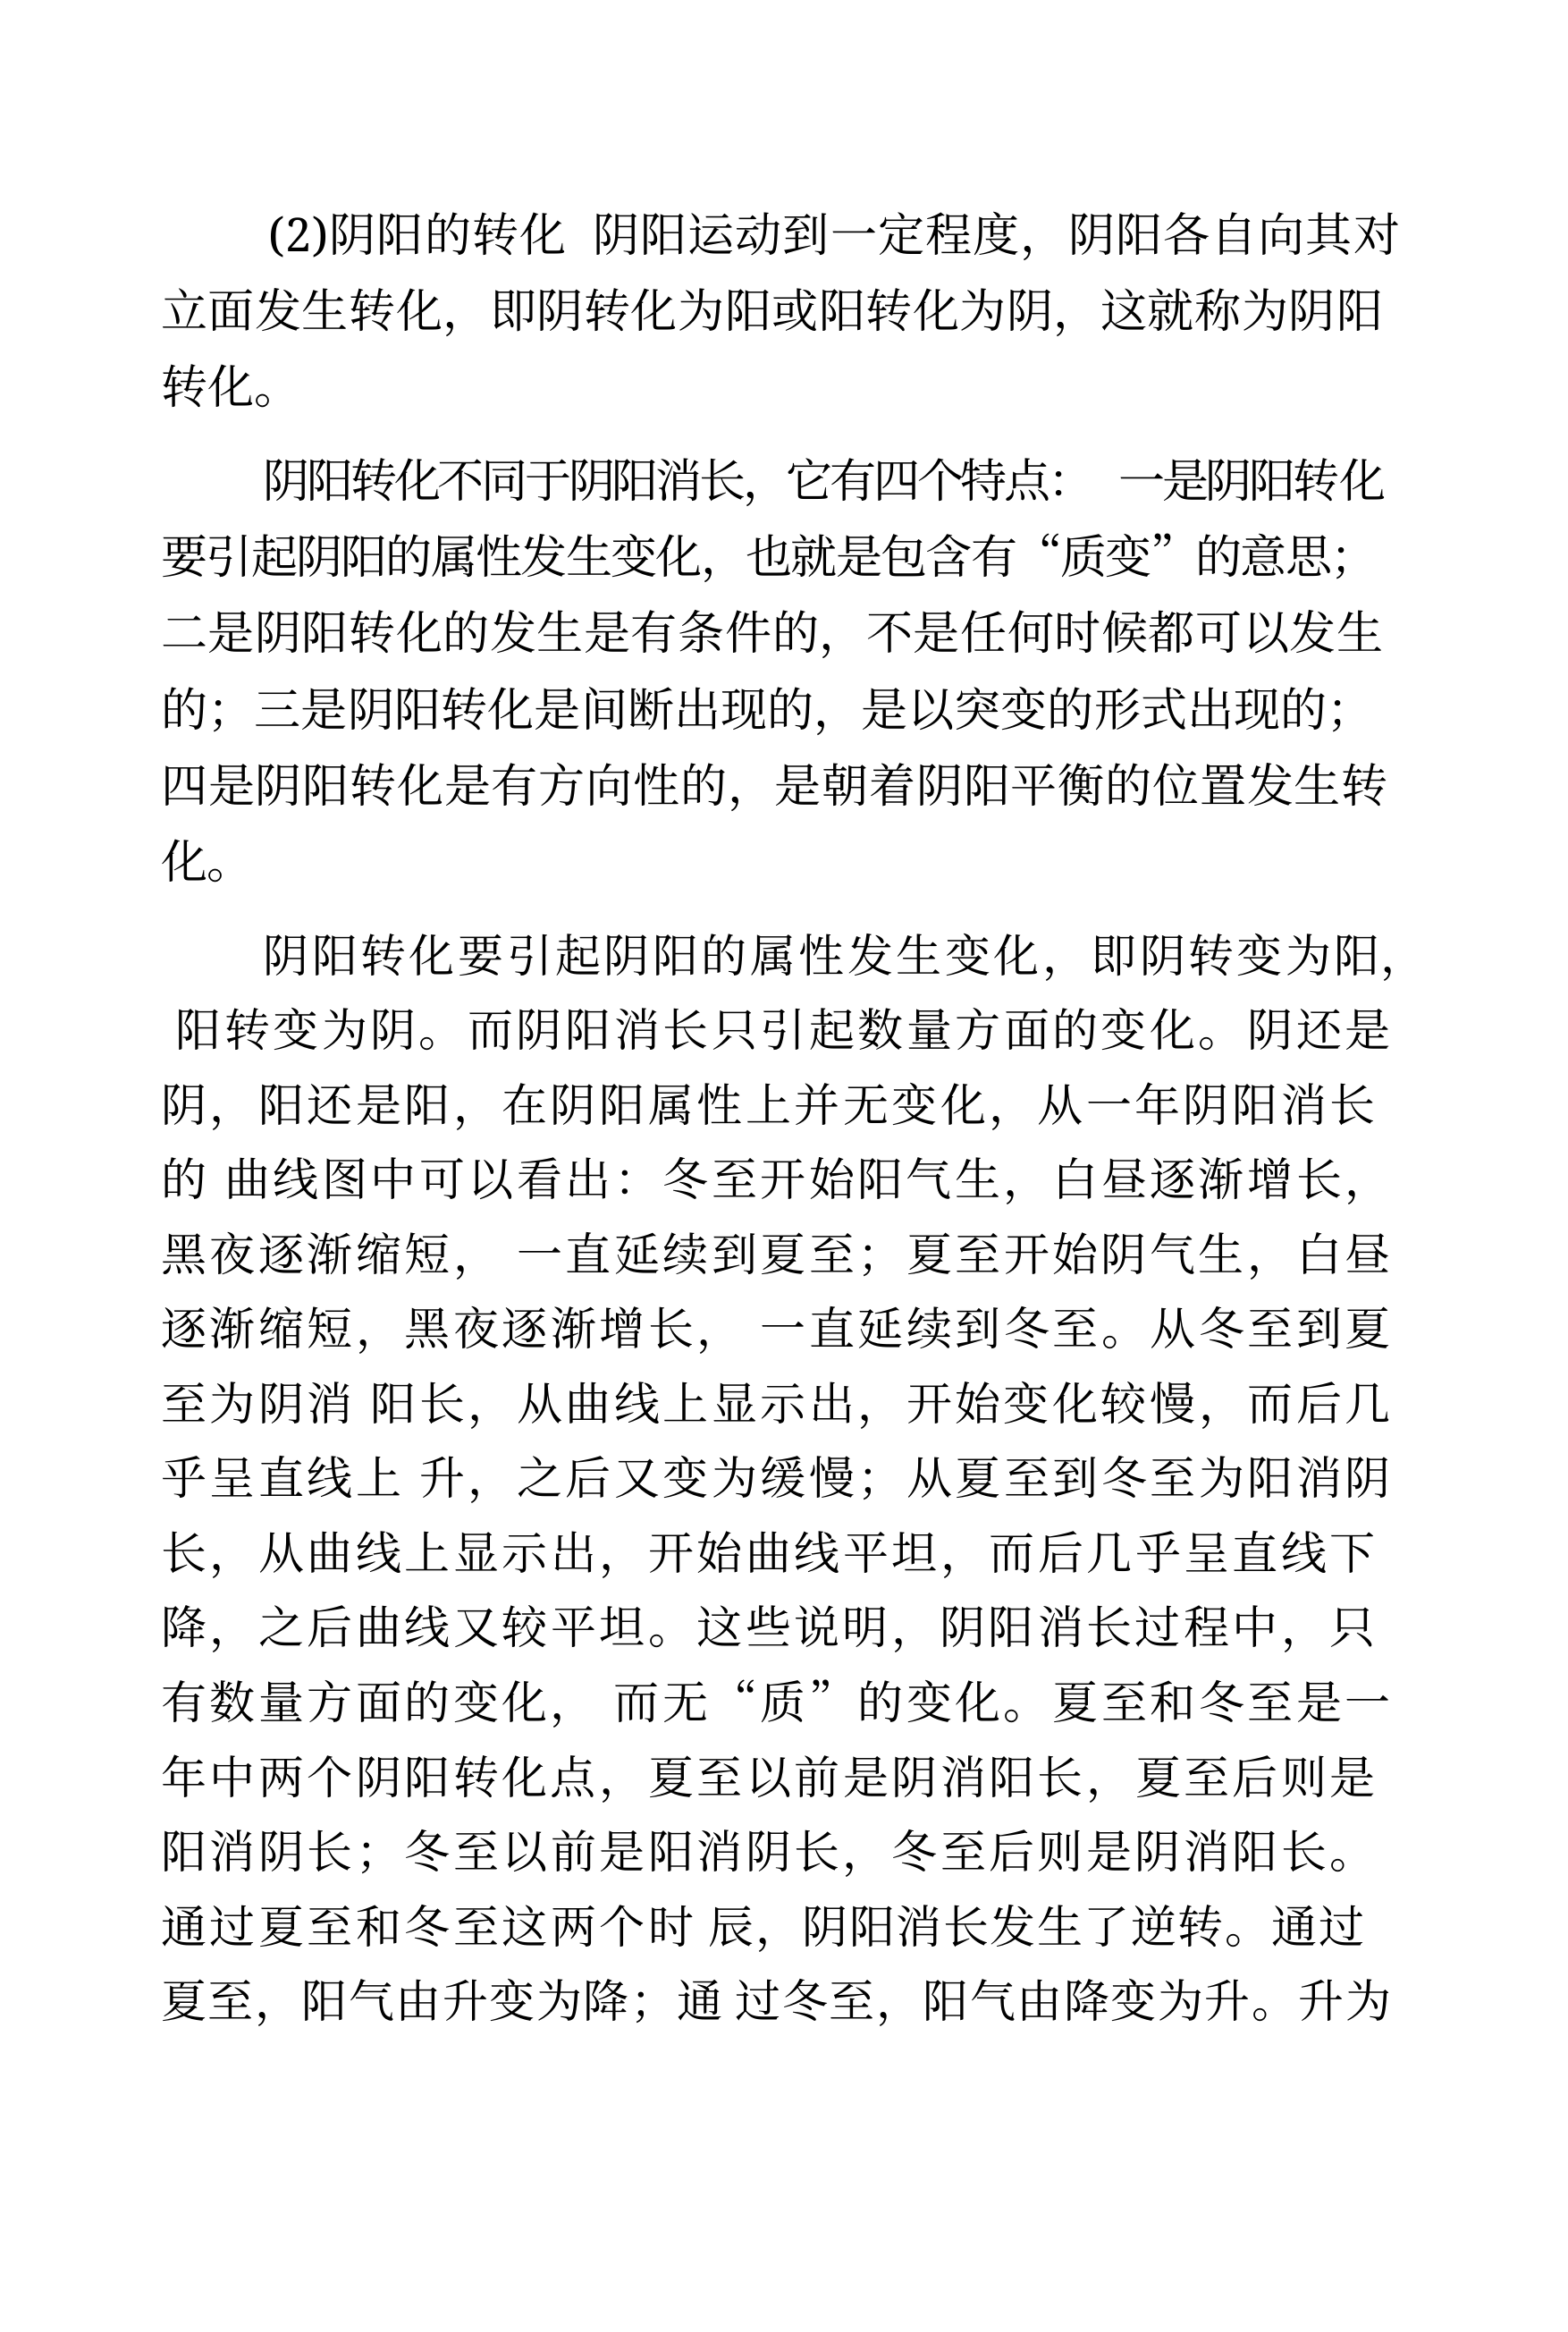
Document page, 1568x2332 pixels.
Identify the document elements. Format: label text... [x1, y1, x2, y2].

text (2)阴阳的转化 阴阳运动到一定程度，阴阳各自向其对立面发生转化，即阴转化为阳或阳转化为阴，这就称为阴阳转化。 [161, 199, 1403, 417]
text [161, 919, 1403, 2031]
text 阴阳转化不同于阴阳消长，它有四个特点： 一是阴阳转化要引起阴阳的属性发生变化，也就是包含有“质变”的意思；二是阴阳转化的发生是有条件的，不是任何时候都可以发生的；三是阴阳转化是间断出现的，是以突变的形式出现的；四是阴阳转化是有方向性的，是朝着阴阳平衡的位置发生转化。 [161, 444, 1403, 891]
